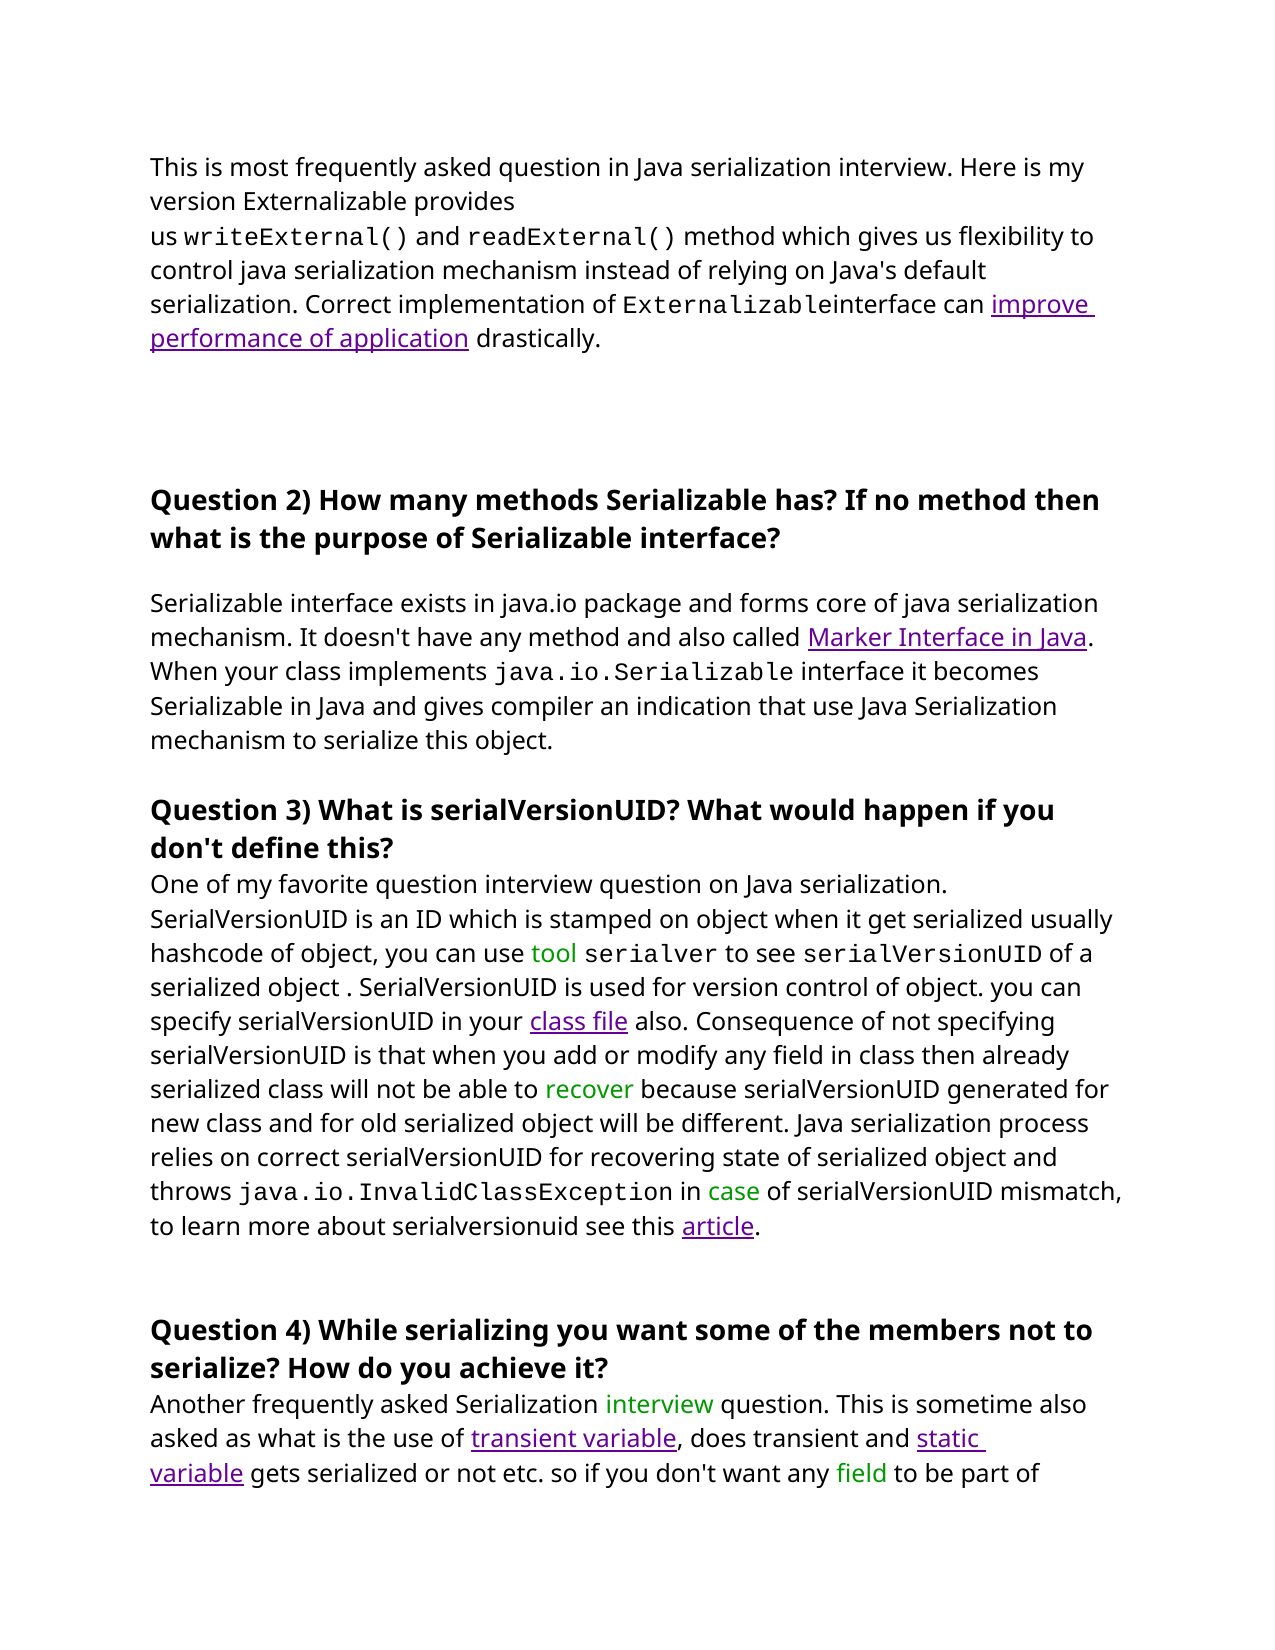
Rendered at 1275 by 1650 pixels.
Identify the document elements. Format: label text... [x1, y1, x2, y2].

text This is most frequently asked question in Java serialization interview. Here is my version Externalizable provides us writeExternal() and readExternal() method which gives us flexibility to control java serialization mechanism instead of relying on Java's default serialization. Correct implementation of Externalizableinterface can improve performance of application drastically. [150, 150, 1125, 451]
text One of my favorite question interview question on Java serialization. SerialVersionUID is an ID which is stamped on object when it get serialized usually hashcode of object, you can use tool serialver to see serialVersionUID of a serialized object . SerialVersionUID is used for version control of object. you can specify serialVersionUID in your class file also. Consequence of not specifying serialVersionUID is that when you add or modify any field in class then already serialized class will not be able to recover because serialVersionUID generated for new class and for old serialized object will be different. Java serialization process relies on correct serialVersionUID for recovering state of serialized object and throws java.io.InvalidClassException in case of serialVersionUID mismatch, to learn more about serialversionuid see this article. Question 4) While serializing you want some of the members not to serialize? How do you achieve it? [150, 867, 1125, 1387]
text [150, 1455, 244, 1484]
text Question 2) How many methods Serializable has? If no method then what is the purpose of Serializable interface? [150, 480, 1125, 557]
text Serializable interface exists in java.io package and forms core of java serialization mechanism. It doesn't have any method and also called Marker Interface in Java. When your class implements java.io.Serializable interface it becomes Serializable in Java and gives compiler an indication that use Java Serialization mechanism to serialize this object. Question 3) What is serialVersionUID? What would happen if you don't define this? [150, 586, 1125, 867]
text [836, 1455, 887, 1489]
